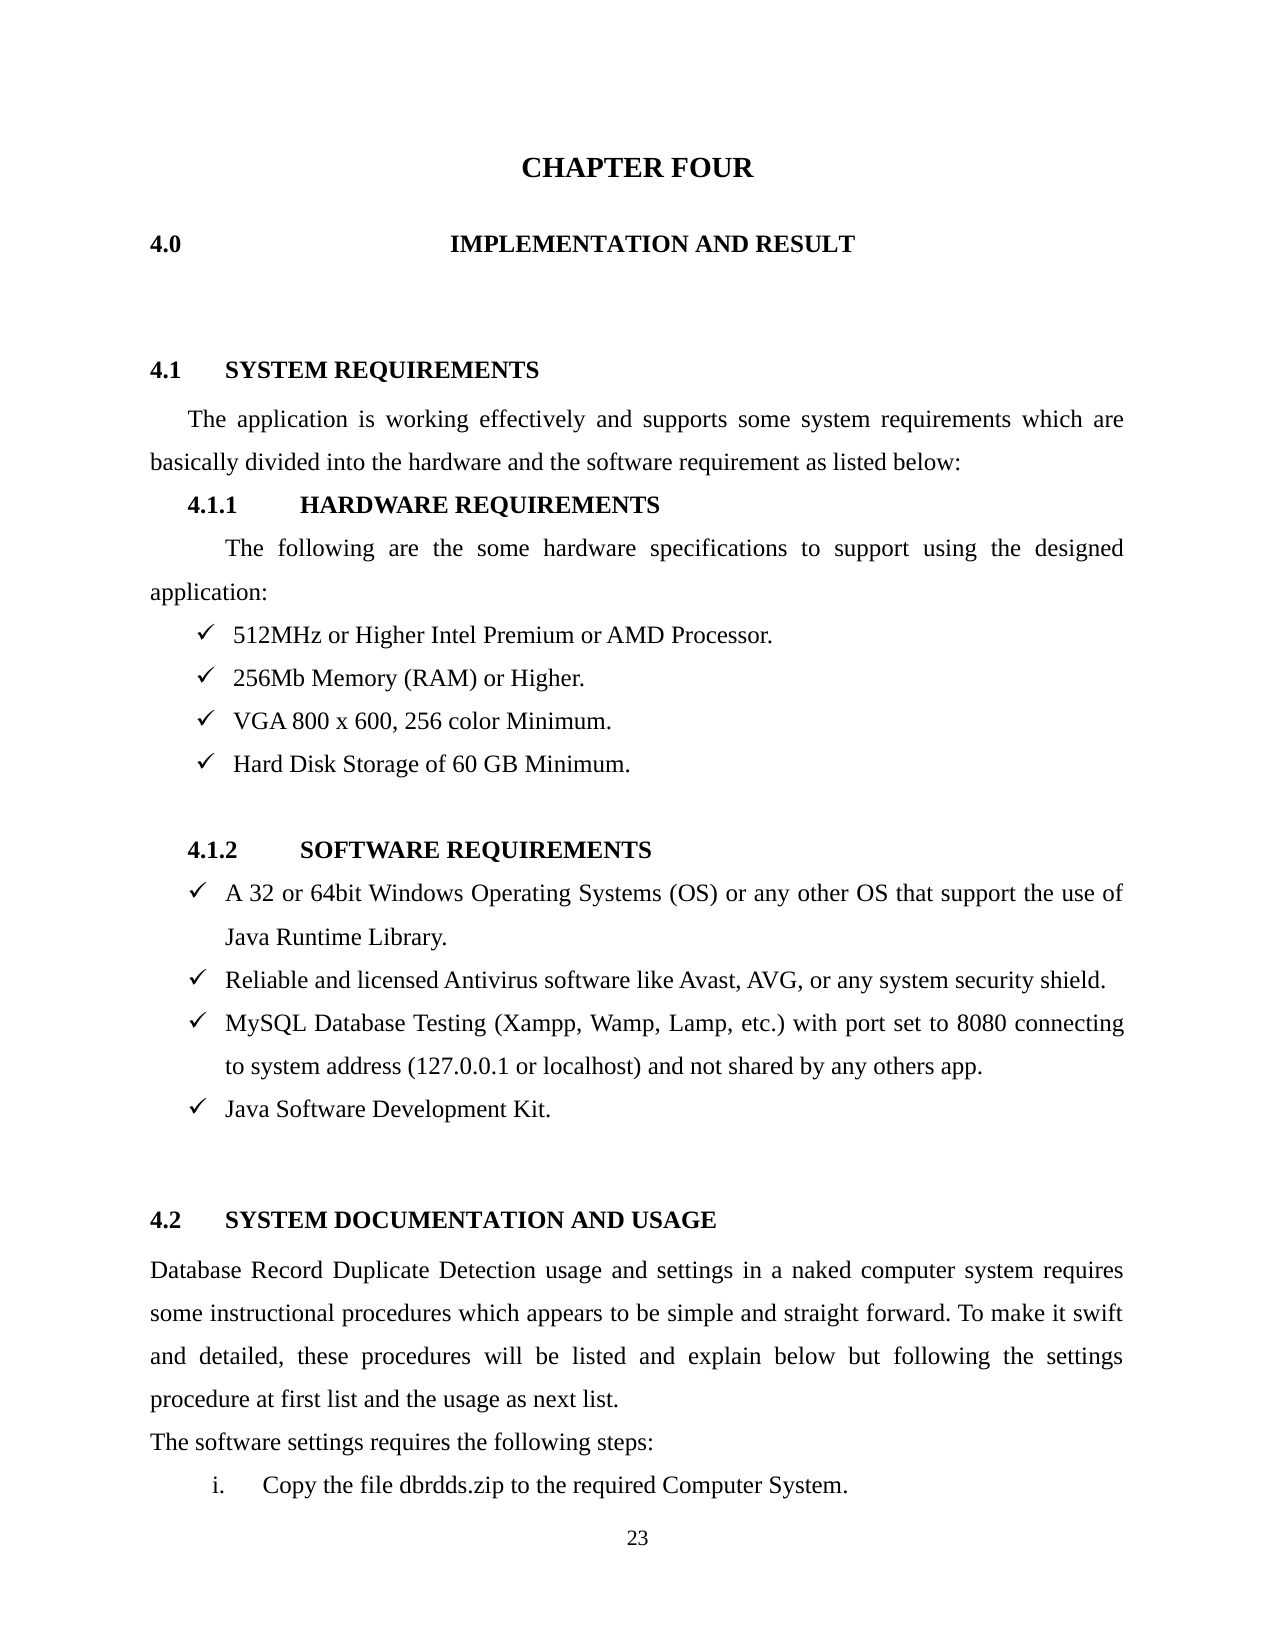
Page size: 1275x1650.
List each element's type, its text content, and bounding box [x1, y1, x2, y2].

text The following are the some hardware specifications to support using the designed application: [150, 533, 1125, 605]
subtitle CHAPTER FOUR [150, 150, 1125, 183]
text The application is working effectively and supports some system requirements which are basically divided into the hardware and the software requirement as listed below: [150, 404, 1125, 476]
subtitle 4.1 SYSTEM REQUIREMENTS [150, 355, 1125, 383]
text 4.1.1 HARDWARE REQUIREMENTS [150, 490, 1125, 519]
list 256Mb Memory (RAM) or Higher. [195, 663, 1125, 692]
list Copy the file dbrdds.zip to the required Computer System. [225, 1470, 1125, 1499]
list Hard Disk Storage of 60 GB Minimum. [195, 749, 1125, 778]
list 512MHz or Higher Intel Premium or AMD Processor. [195, 620, 1125, 648]
text 4.1.2 SOFTWARE REQUIREMENTS [150, 835, 1125, 864]
text The software settings requires the following steps: [150, 1427, 1125, 1456]
list Reliable and licensed Antivirus software like Avast, AVG, or any system security shield. [187, 965, 1125, 993]
subtitle 4.0 IMPLEMENTATION AND RESULT [150, 229, 1125, 258]
list A 32 or 64bit Windows Operating Systems (OS) or any other OS that support the use of Java Runtime Library. [187, 878, 1125, 950]
list MySQL Database Testing (Xampp, Wamp, Lamp, etc.) with port set to 8080 connecting to system address (127.0.0.1 or localhost) and not shared by any others app. [187, 1008, 1125, 1080]
list Java Software Development Kit. [187, 1094, 1125, 1123]
list VGA 800 x 600, 256 color Minimum. [195, 706, 1125, 735]
text Database Record Duplicate Detection usage and settings in a naked computer system requires some instructional procedures which appears to be simple and straight forward. To make it swift and detailed, these procedures will be listed and explain below but following the settings procedure at first list and the usage as next list. [150, 1255, 1125, 1413]
subtitle 4.2 SYSTEM DOCUMENTATION AND USAGE [150, 1205, 1125, 1234]
